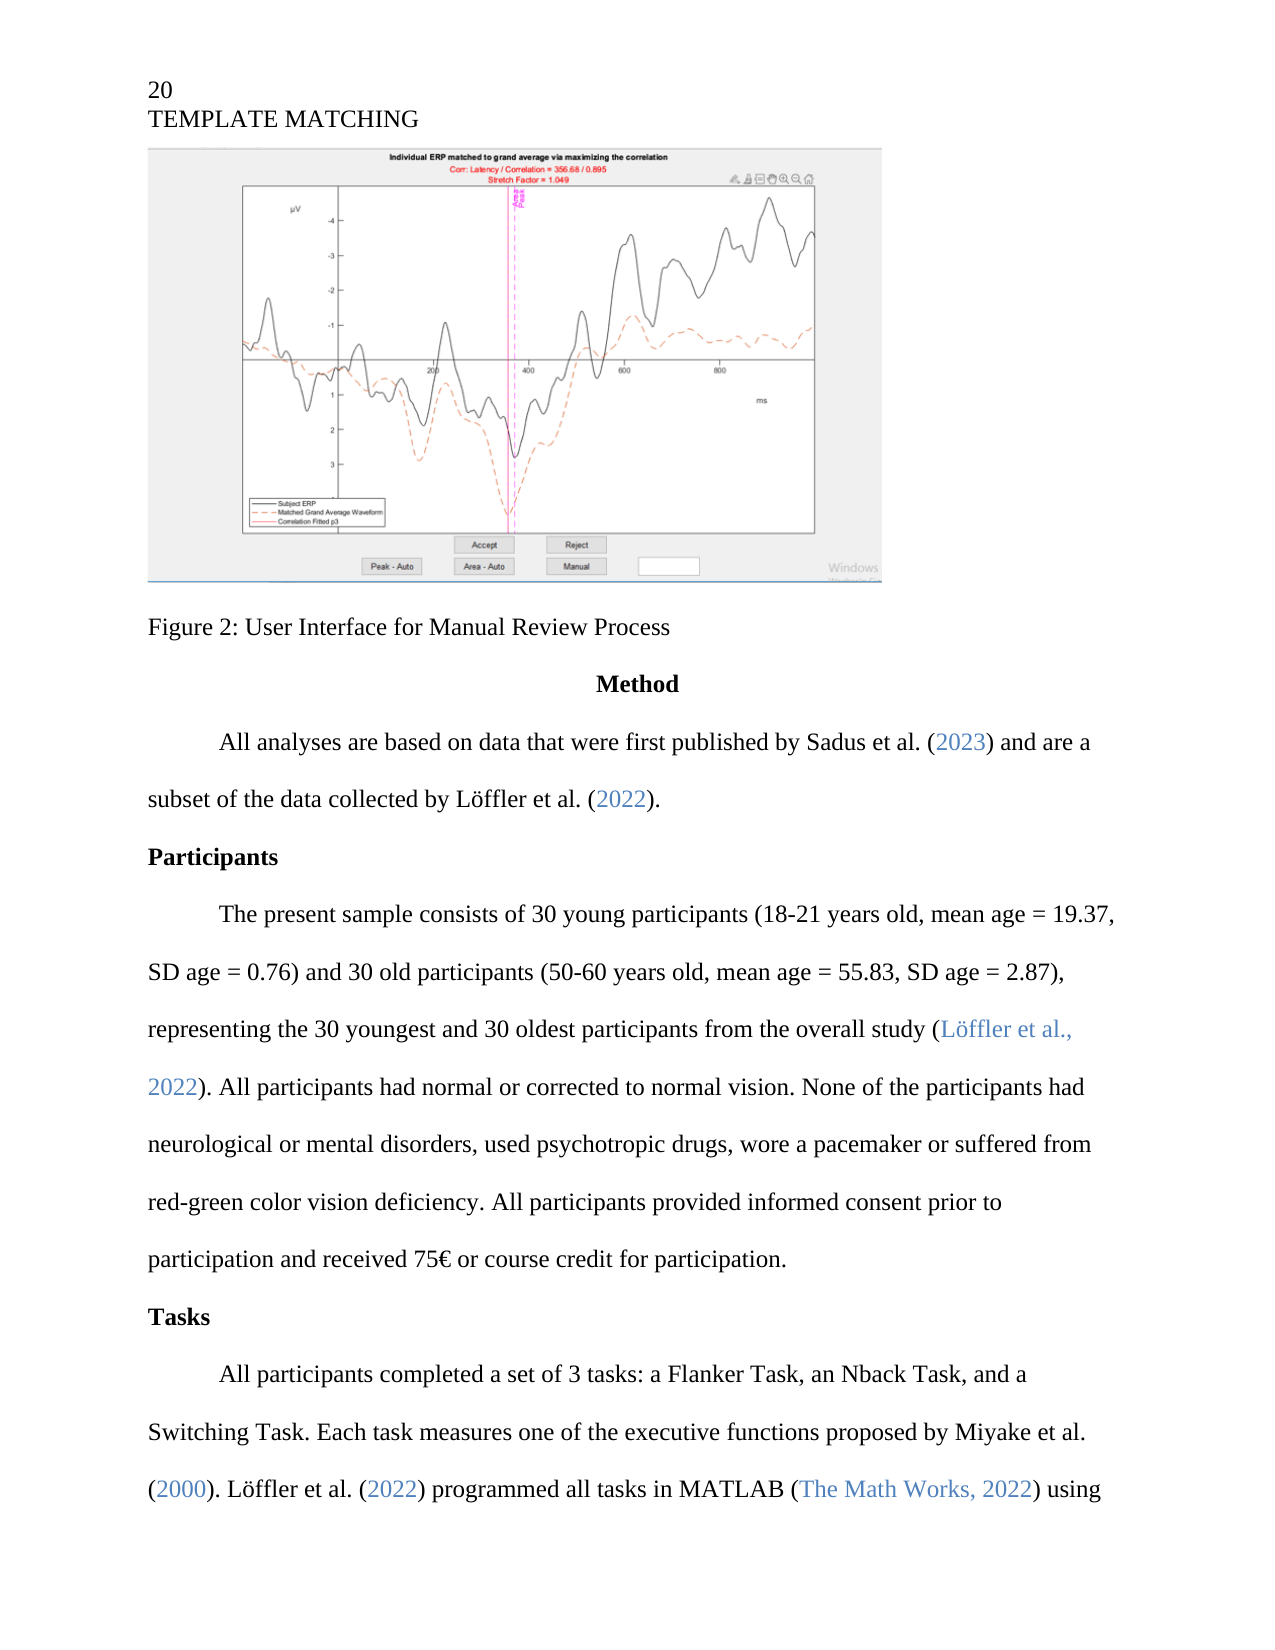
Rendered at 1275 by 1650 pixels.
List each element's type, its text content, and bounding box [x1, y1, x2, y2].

picture [147, 147, 882, 583]
text All analyses are based on data that were first published by Sadus et al. (2023) and are a subset of the data collected by Löffler et al. (2022). [148, 727, 1127, 813]
text The present sample consists of 30 young participants (18-21 years old, mean age = 19.37, SD age = 0.76) and 30 old participants (50-60 years old, mean age = 55.83, SD age = 2.87), representing the 30 youngest and 30 oldest participants from the overall study (Löffler et al., 2022). All participants had normal or corrected to normal vision. None of the participants had neurological or mental disorders, used psychotropic drugs, wore a pacemaker or suffered from red-green color vision deficiency. All participants provided informed consent prior to participation and received 75€ or course credit for participation. [148, 899, 1127, 1273]
subtitle Tasks [148, 1302, 1127, 1330]
subtitle Participants [148, 842, 1127, 870]
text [148, 1359, 1127, 1503]
text Figure 2: User Interface for Manual Review Process [148, 612, 1127, 640]
subtitle Method [148, 669, 1127, 698]
